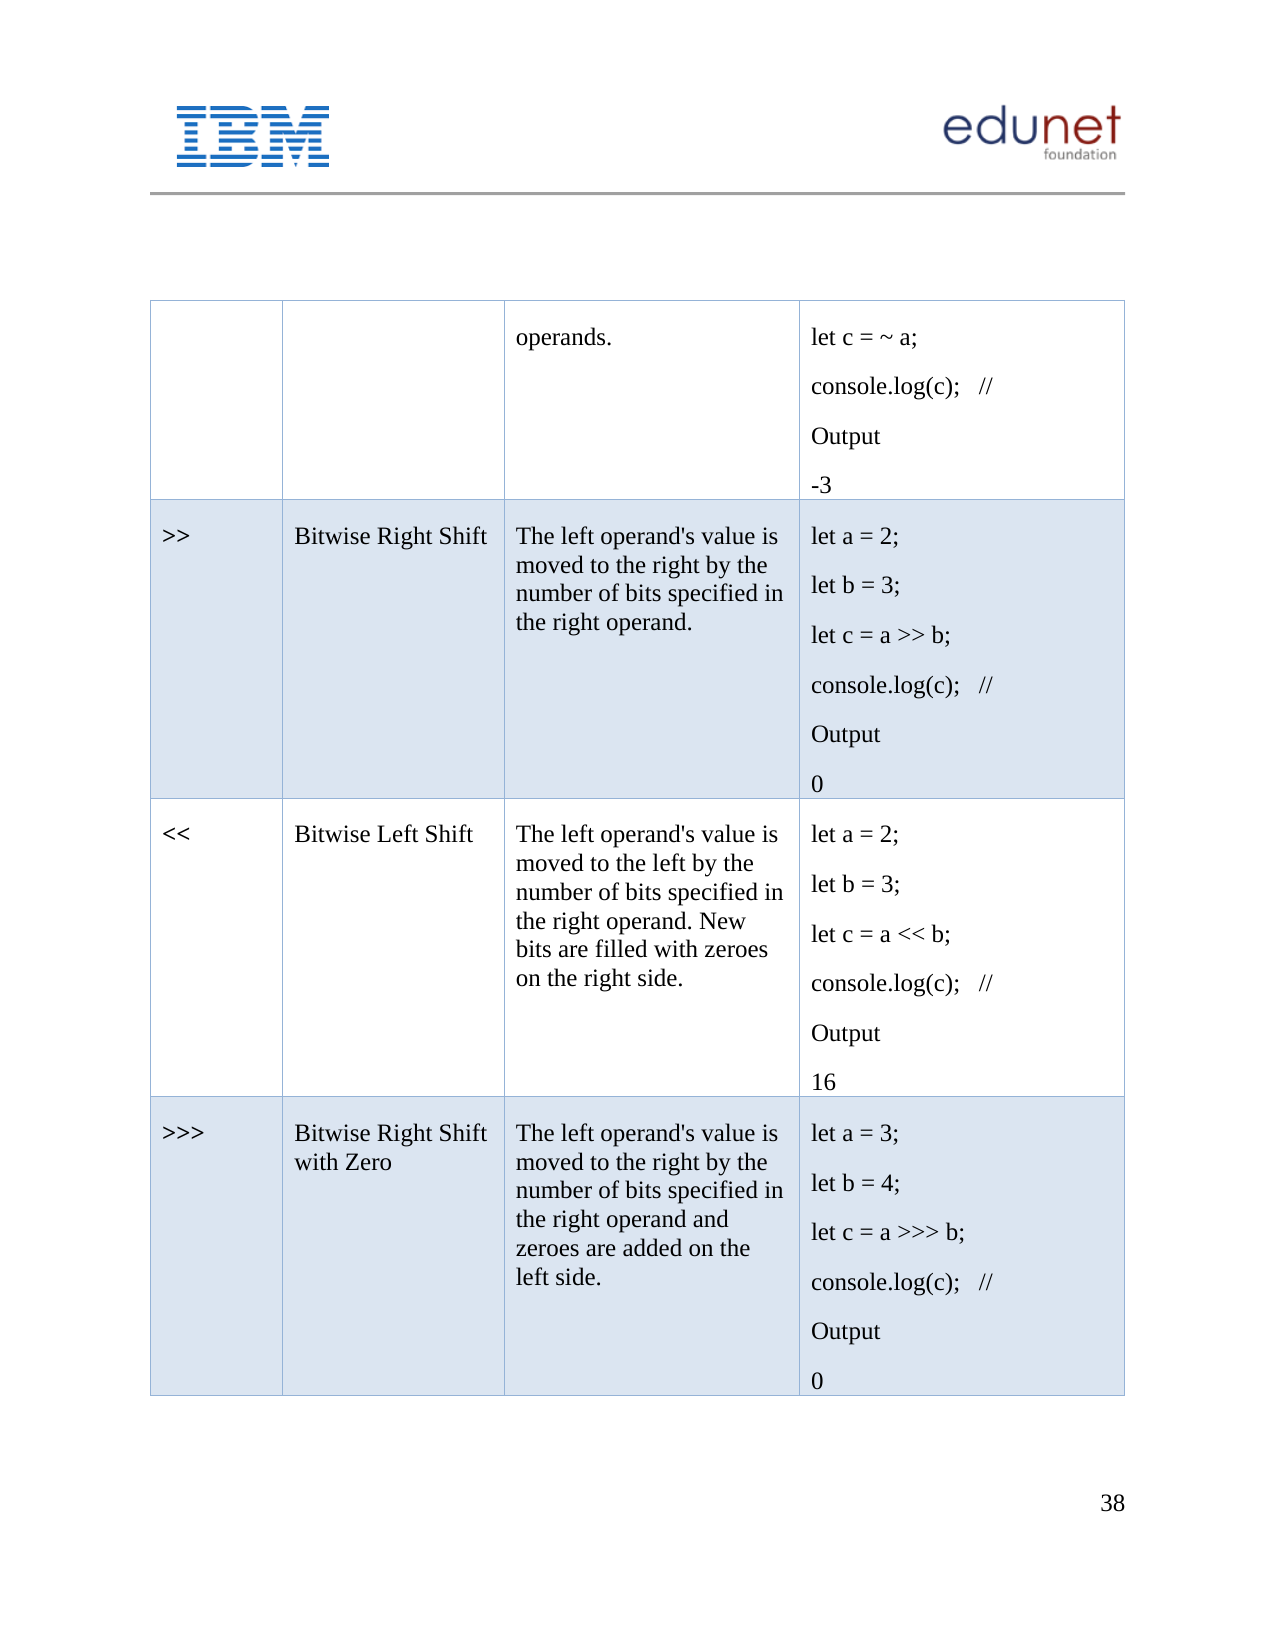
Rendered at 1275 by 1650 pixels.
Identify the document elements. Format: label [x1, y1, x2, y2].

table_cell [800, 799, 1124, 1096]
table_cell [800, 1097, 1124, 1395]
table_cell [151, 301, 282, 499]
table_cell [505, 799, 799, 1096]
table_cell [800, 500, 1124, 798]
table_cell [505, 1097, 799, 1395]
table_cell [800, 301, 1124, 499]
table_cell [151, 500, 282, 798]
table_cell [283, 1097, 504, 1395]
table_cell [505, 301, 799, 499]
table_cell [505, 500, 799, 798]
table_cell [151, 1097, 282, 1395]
picture [941, 95, 1125, 167]
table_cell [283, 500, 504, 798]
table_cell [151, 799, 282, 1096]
picture [176, 106, 329, 167]
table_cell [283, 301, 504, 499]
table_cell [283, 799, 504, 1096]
